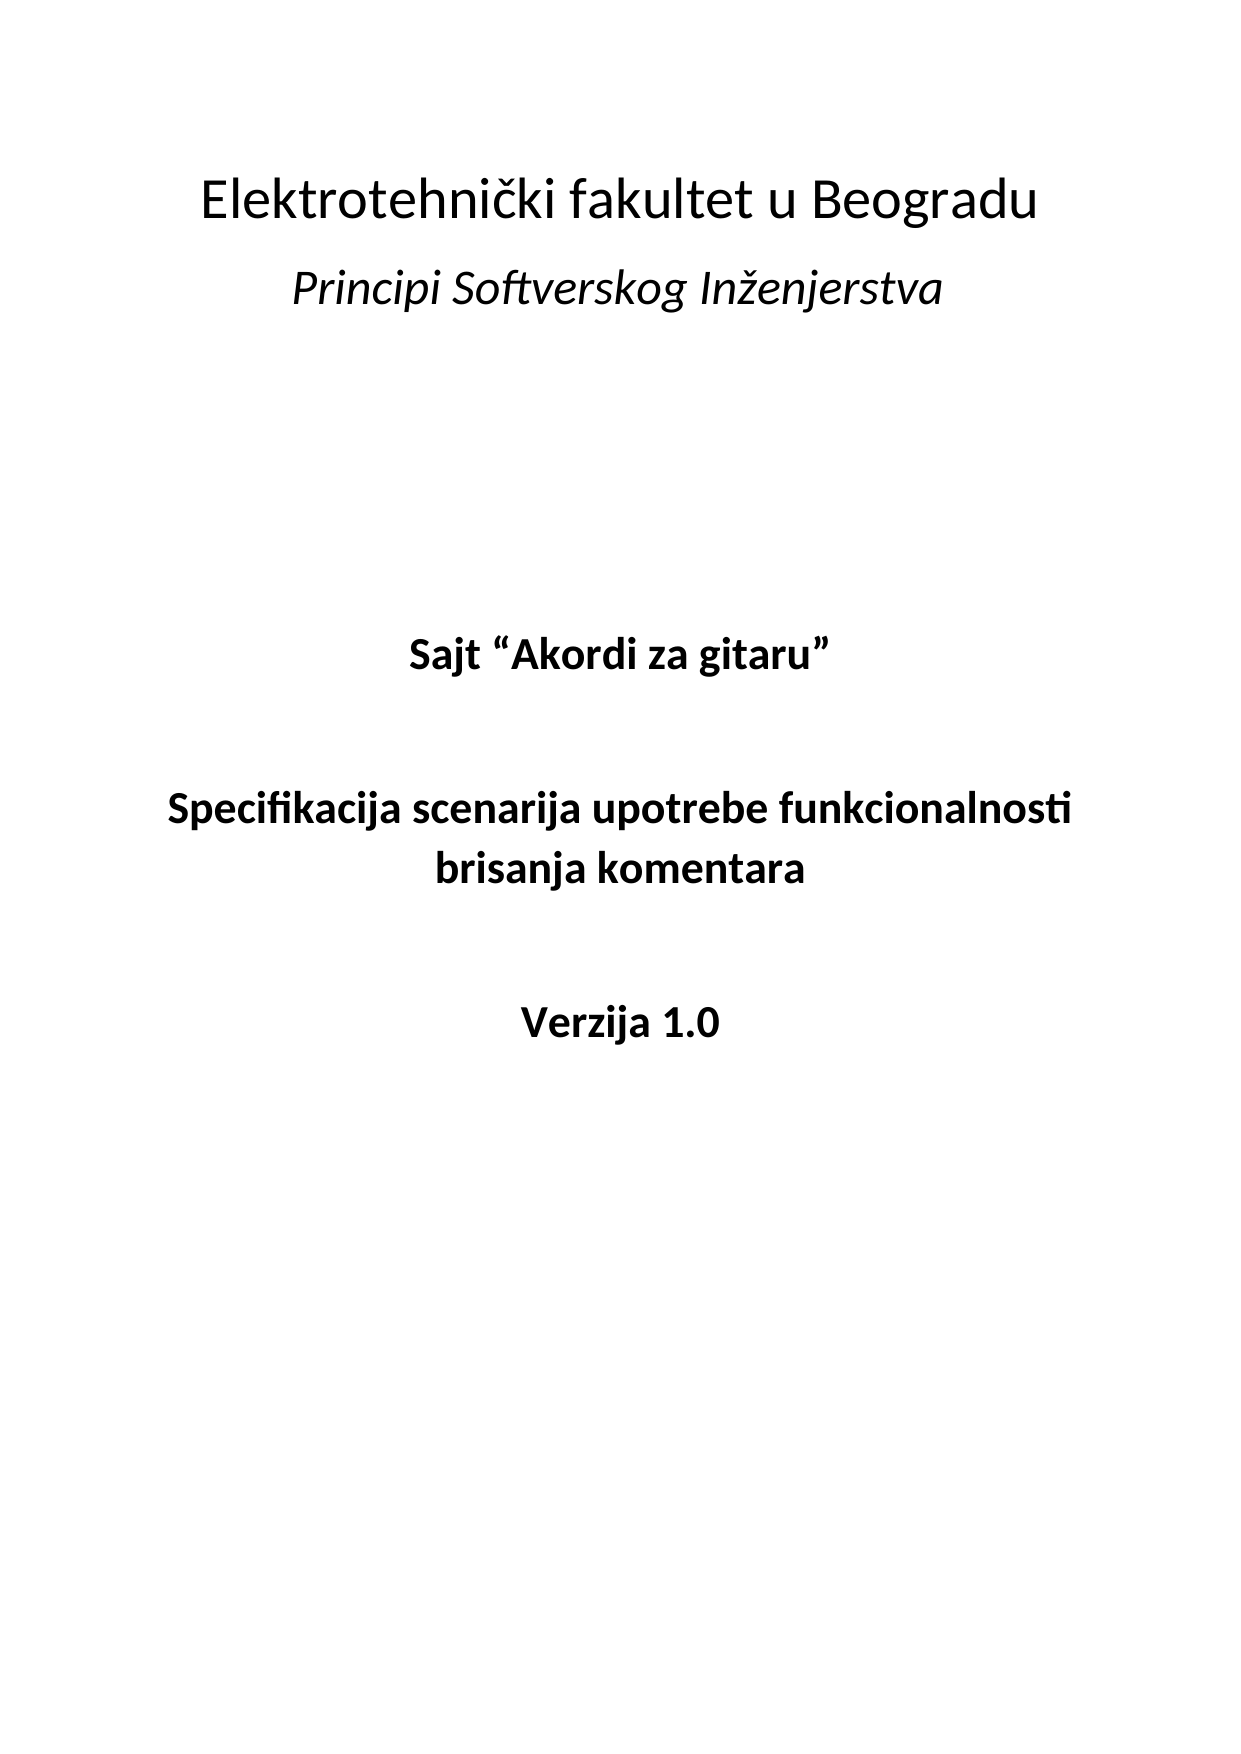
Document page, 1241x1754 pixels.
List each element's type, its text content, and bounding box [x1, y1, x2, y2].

text Specifikacija scenarija upotrebe funkcionalnosti brisanja komentara [148, 779, 1093, 895]
text Sajt “Akordi za gitaru” [148, 625, 1093, 681]
text Verzija 1.0 [148, 993, 1093, 1049]
